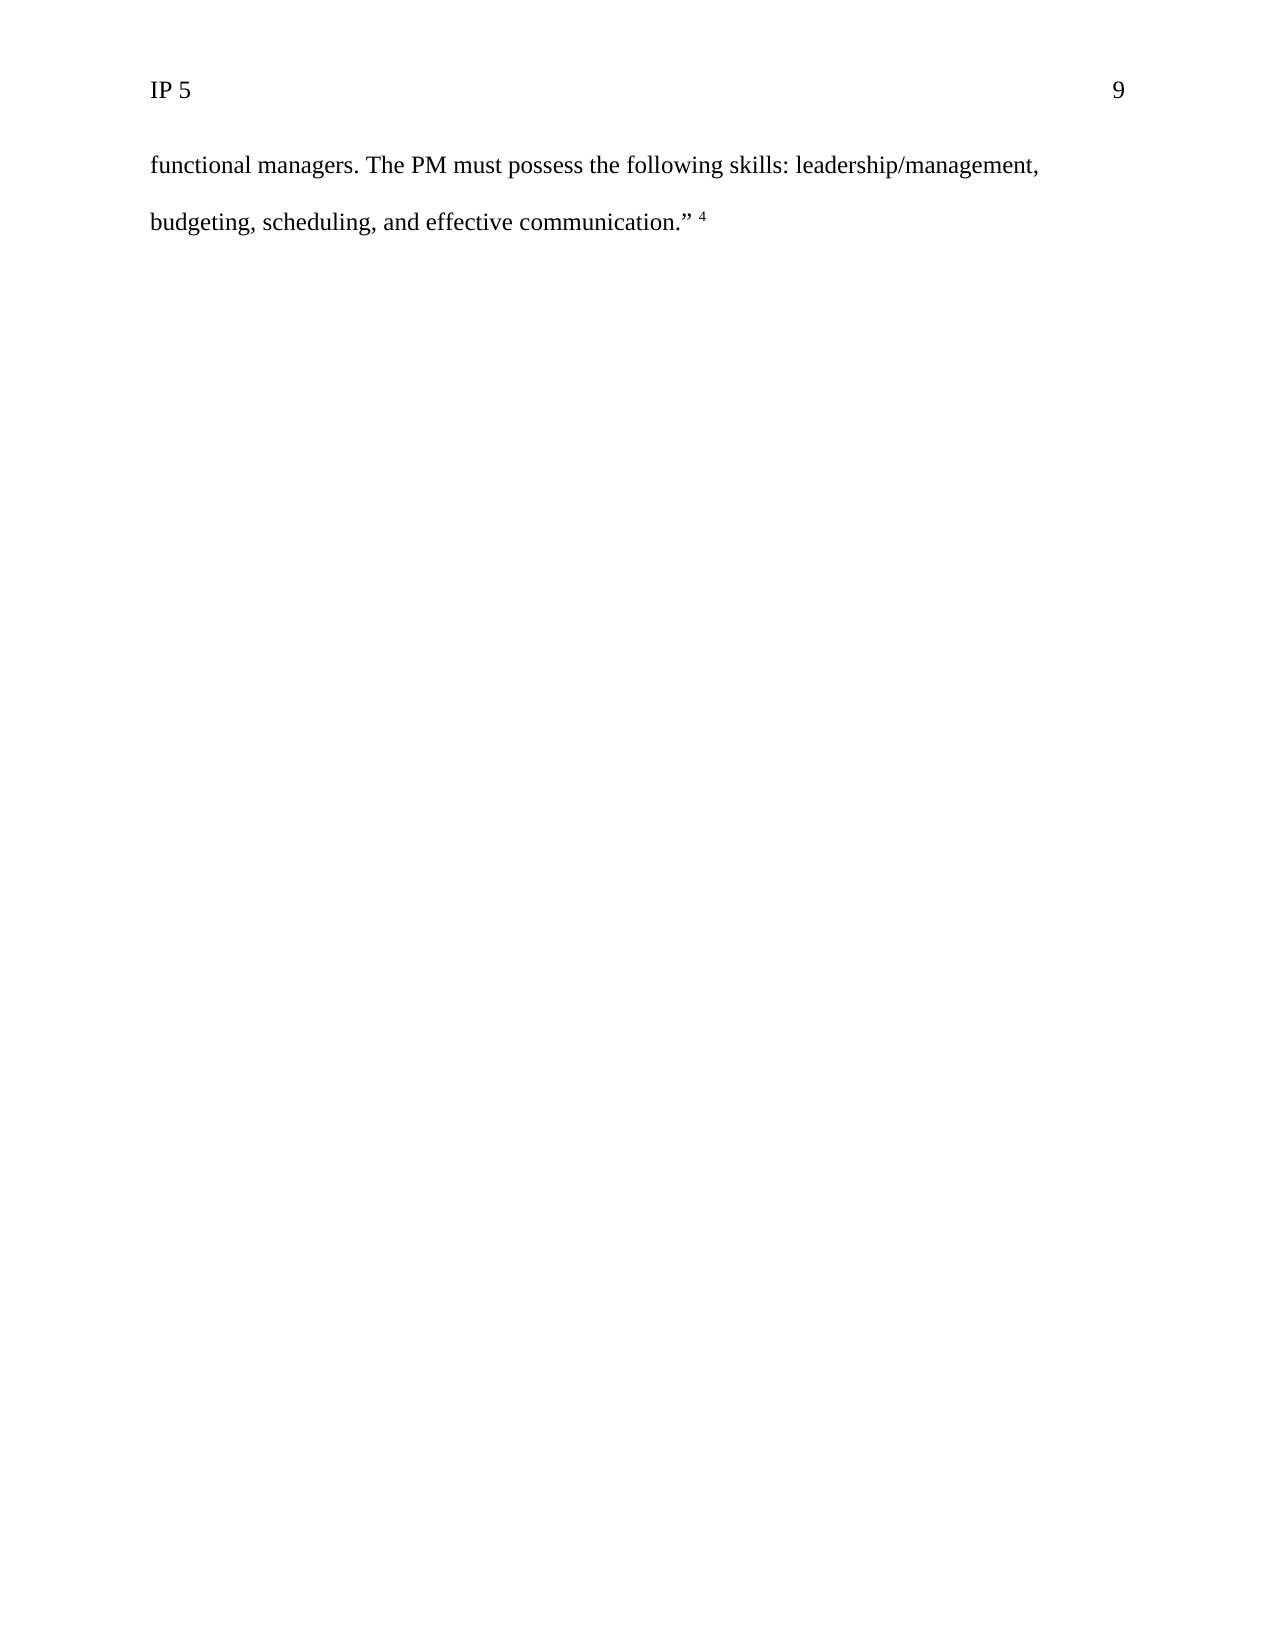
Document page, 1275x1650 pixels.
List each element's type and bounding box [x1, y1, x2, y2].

text [150, 150, 1125, 236]
